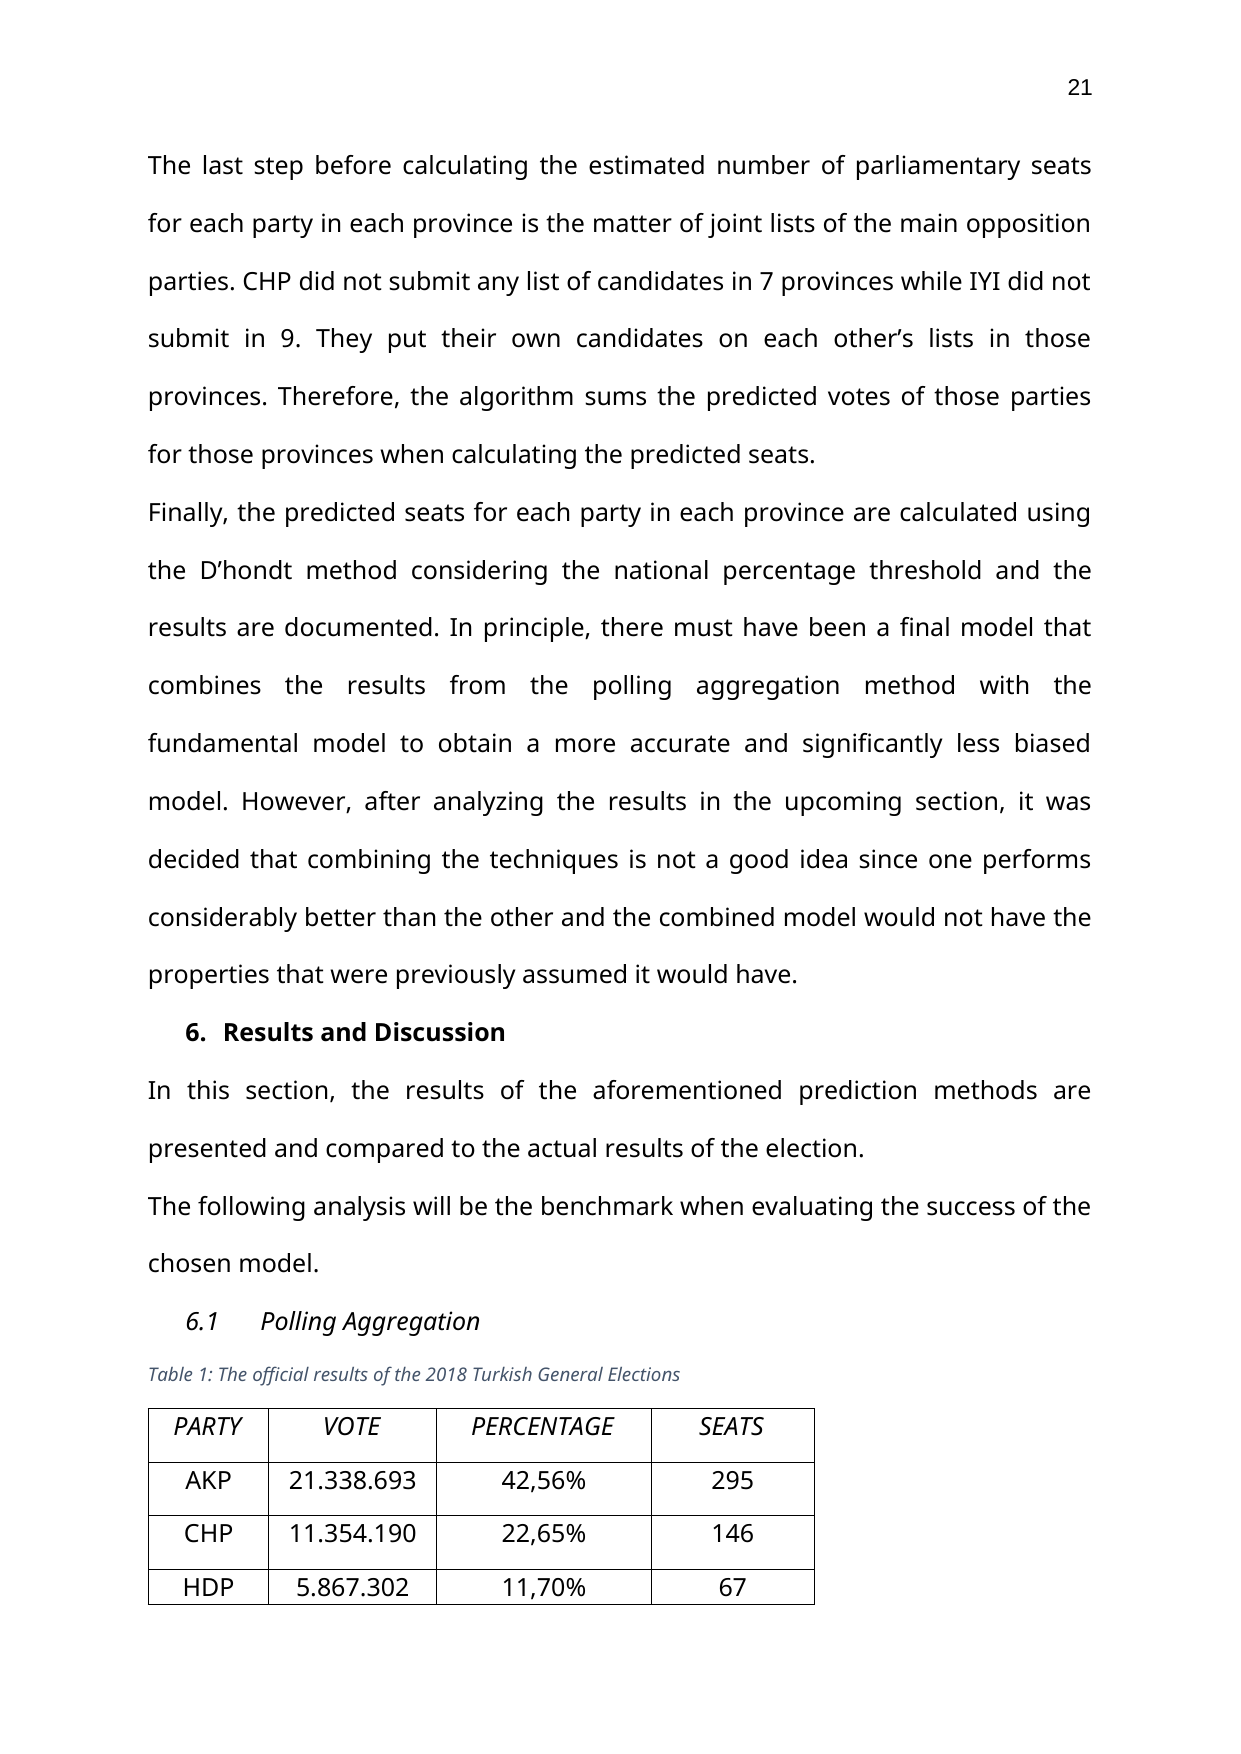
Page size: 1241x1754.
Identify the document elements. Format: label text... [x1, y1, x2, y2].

text The last step before calculating the estimated number of parliamentary seats for each party in each province is the matter of joint lists of the main opposition parties. CHP did not submit any list of candidates in 7 provinces while IYI did not submit in 9. They put their own candidates on each other’s lists in those provinces. Therefore, the algorithm sums the predicted votes of those parties for those provinces when calculating the predicted seats. [148, 148, 1093, 471]
text The following analysis will be the benchmark when evaluating the success of the chosen model. [148, 1188, 1093, 1280]
table_header VOTE [269, 1409, 436, 1462]
table_cell 146 [652, 1516, 814, 1569]
table_cell 295 [652, 1463, 814, 1515]
table_cell HDP [149, 1570, 268, 1604]
text In this section, the results of the aforementioned prediction methods are presented and compared to the actual results of the election. [148, 1073, 1093, 1164]
table_cell 22,65% [437, 1516, 651, 1569]
text Finally, the predicted seats for each party in each province are calculated using the D’hondt method considering the national percentage threshold and the results are documented. In principle, there must have been a final model that combines the results from the polling aggregation method with the fundamental model to obtain a more accurate and significantly less biased model. However, after analyzing the results in the upcoming section, it was decided that combining the techniques is not a good idea since one performs considerably better than the other and the combined model would not have the properties that were previously assumed it would have. [148, 494, 1093, 991]
table_cell CHP [149, 1516, 268, 1569]
table_cell 42,56% [437, 1463, 651, 1515]
table_header PERCENTAGE [437, 1409, 651, 1462]
table_header SEATS [652, 1409, 814, 1462]
text Table 1: The official results of the 2018 Turkish General Elections [148, 1362, 1093, 1387]
table_header PARTY [149, 1409, 268, 1462]
table_cell 11,70% [437, 1570, 651, 1604]
table_cell AKP [149, 1463, 268, 1515]
list Polling Aggregation [185, 1304, 1093, 1338]
table_cell 11.354.190 [269, 1516, 436, 1569]
table_cell 21.338.693 [269, 1463, 436, 1515]
table_cell 67 [652, 1570, 814, 1604]
list Results and Discussion [185, 1015, 1093, 1049]
table_cell 5.867.302 [269, 1570, 436, 1604]
